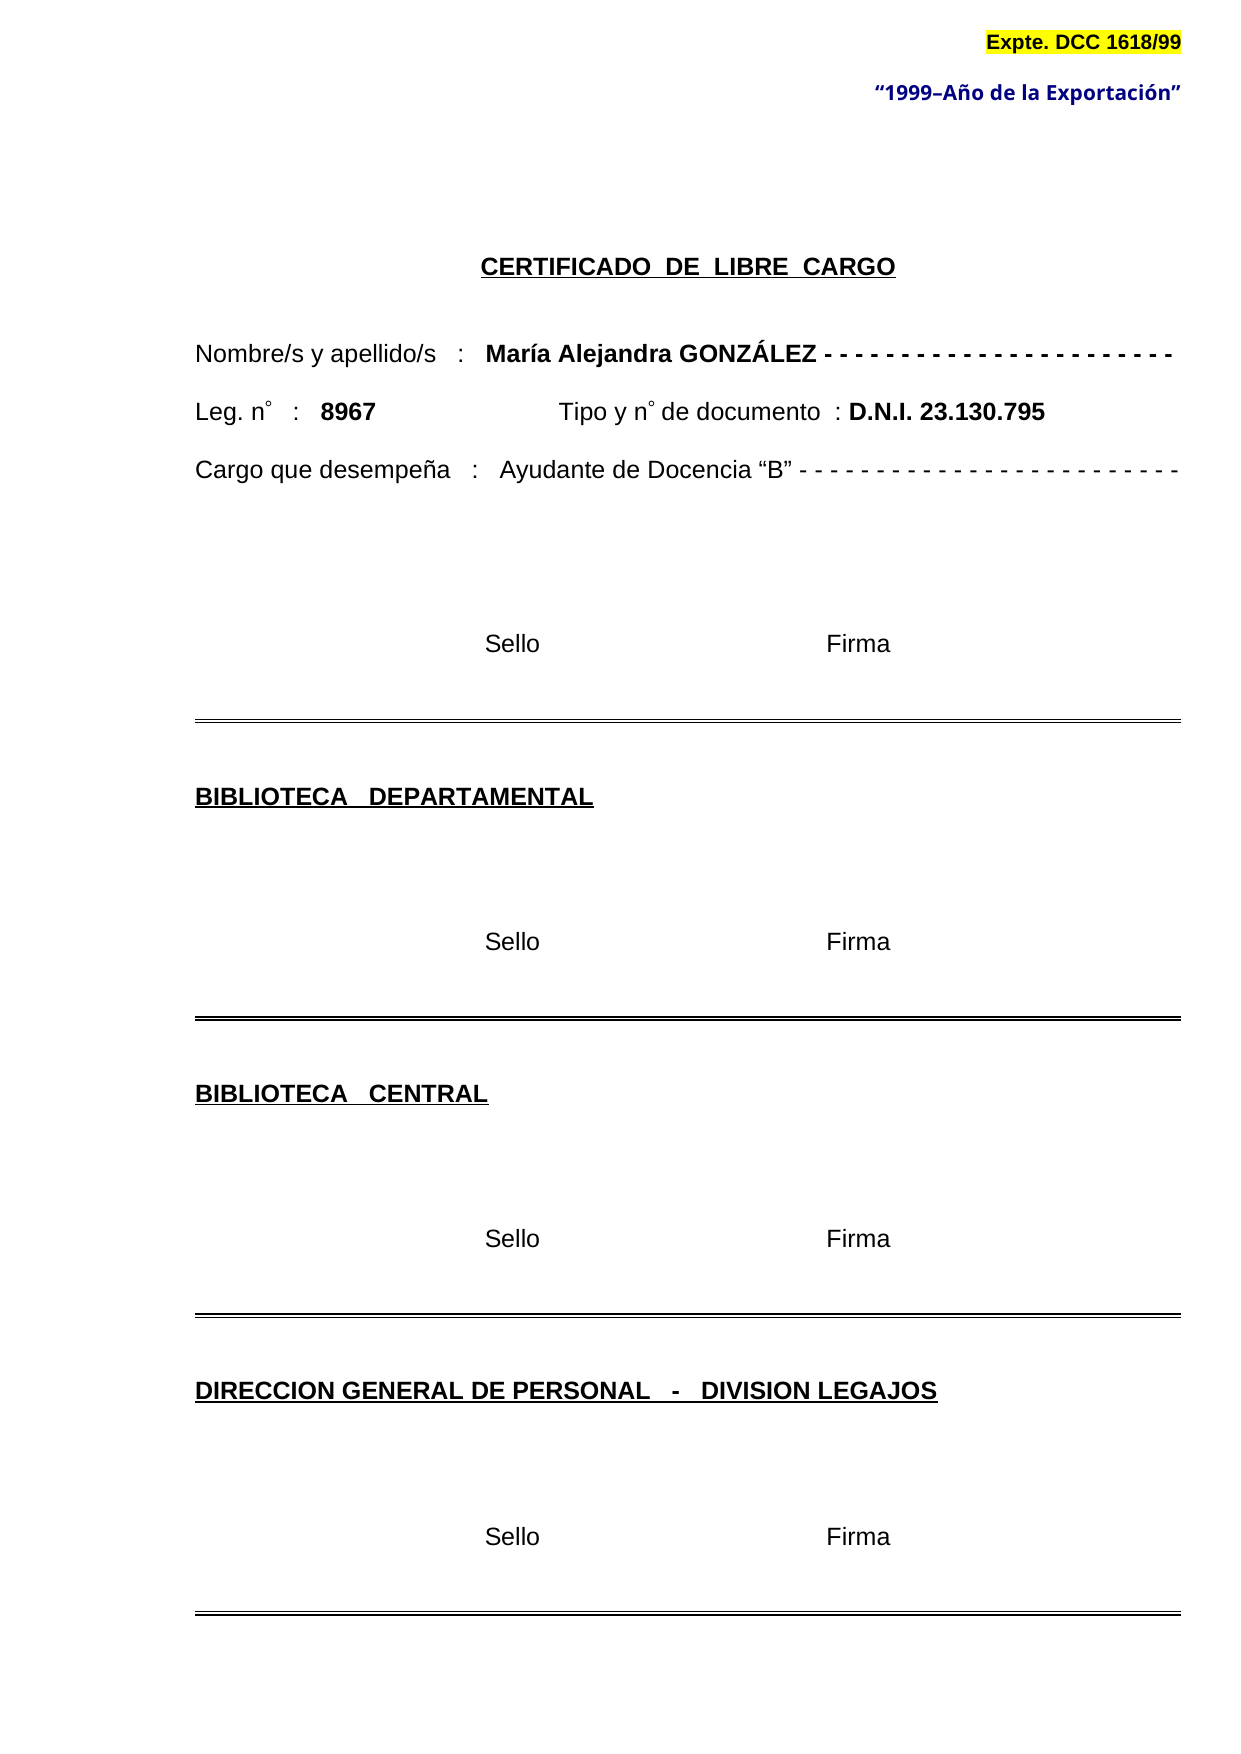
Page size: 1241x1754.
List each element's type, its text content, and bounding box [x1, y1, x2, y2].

text DIRECCION GENERAL DE PERSONAL - DIVISION LEGAJOS [195, 1376, 1181, 1405]
text Nombre/s y apellido/s : María Alejandra GONZÁLEZ - - - - - - - - - - - - - - - - - - - - - - - [195, 339, 1181, 368]
text Sello Firma [195, 927, 1181, 956]
text Sello Firma [195, 629, 1181, 658]
text Sello Firma [195, 1522, 1181, 1551]
text CERTIFICADO DE LIBRE CARGO [195, 252, 1181, 281]
text BIBLIOTECA CENTRAL [195, 1079, 1181, 1108]
text Sello Firma [195, 1224, 1181, 1253]
text Leg. n : 8967 Tipo y n de documento : D.N.I. 23.130.795 [195, 397, 1181, 426]
text “1999–Año de la Exportación” [195, 78, 1181, 106]
text BIBLIOTECA DEPARTAMENTAL [195, 781, 1181, 811]
text Cargo que desempeña : Ayudante de Docencia “B” - - - - - - - - - - - - - - - - - - - - - - - - - [195, 455, 1181, 484]
subtitle Expte. DCC 1618/99 [195, 29, 1181, 54]
